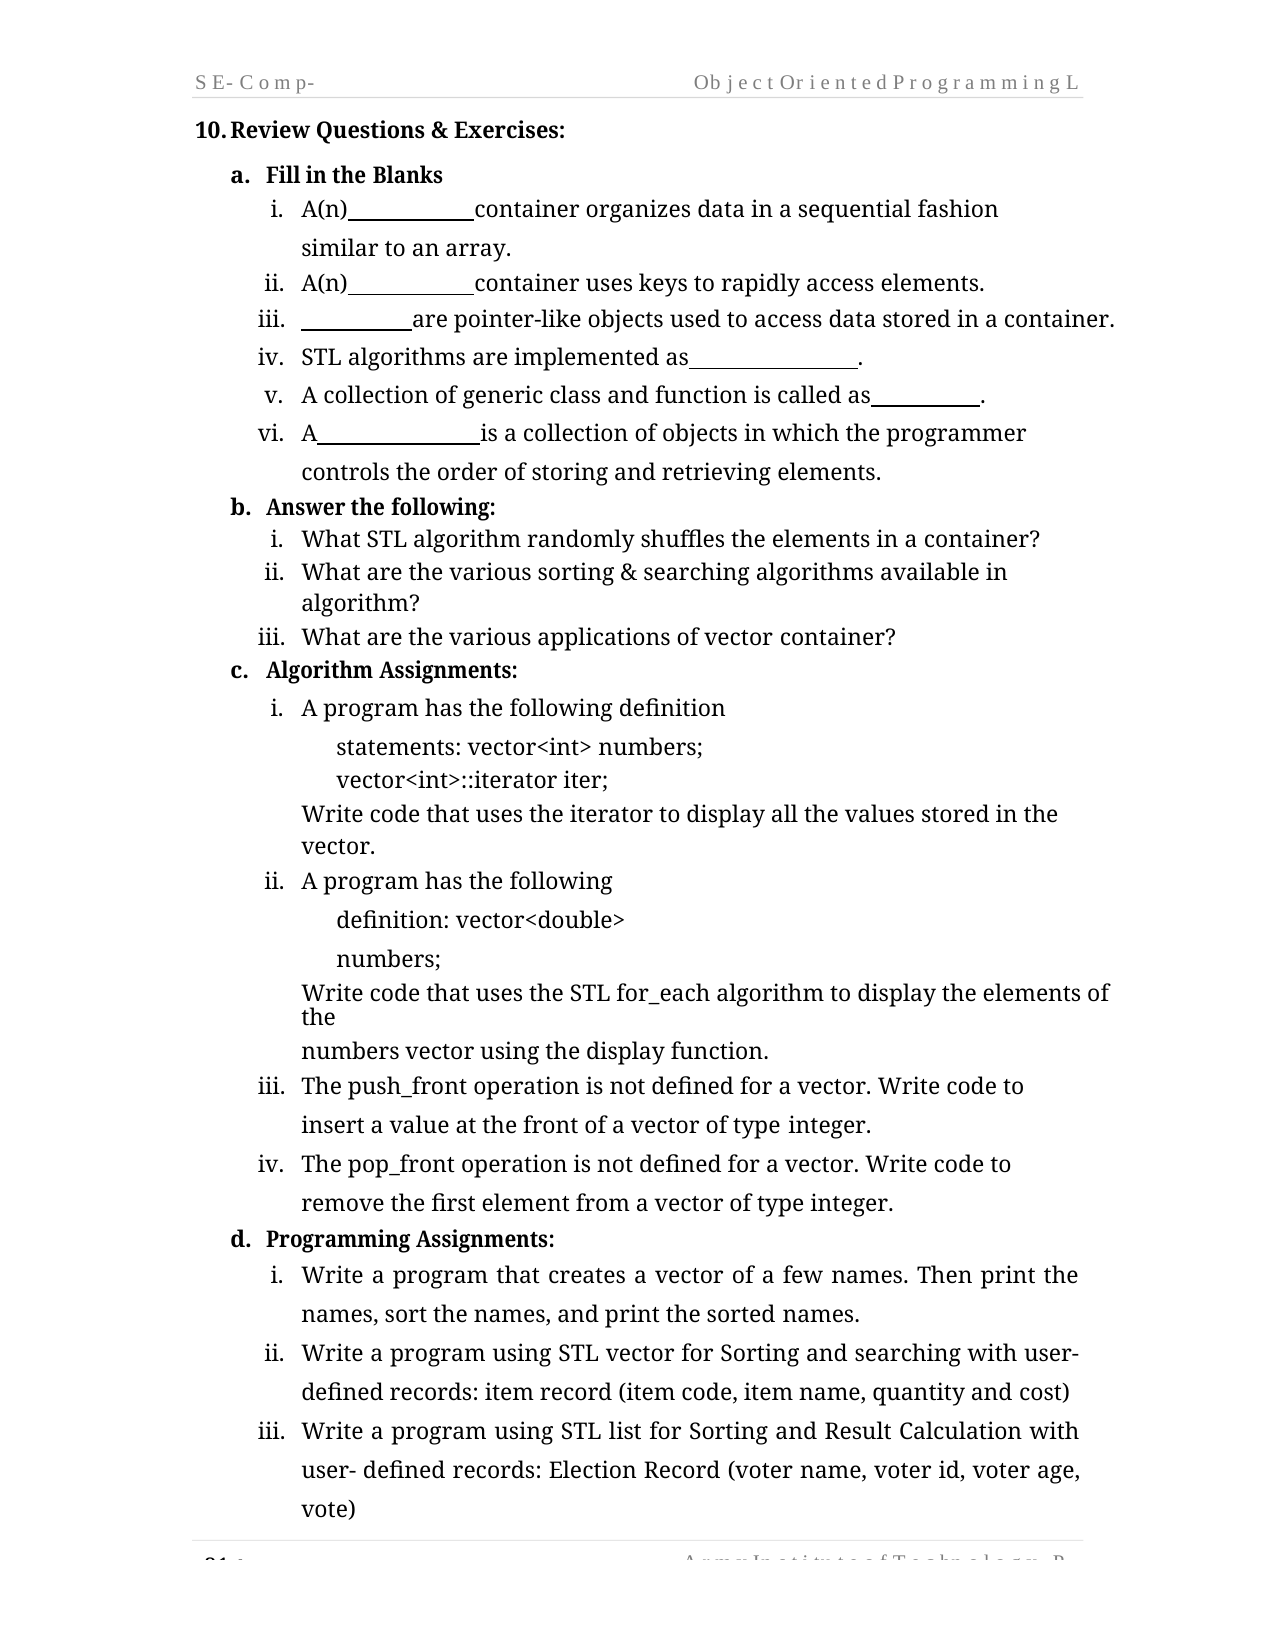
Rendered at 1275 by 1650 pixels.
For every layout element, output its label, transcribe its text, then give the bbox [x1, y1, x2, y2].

text numbers vector using the display function. [301, 1035, 1121, 1066]
list A(n) container uses keys to rapidly access elements. [264, 271, 1121, 297]
text vector<int>::iterator iter; [336, 770, 1121, 794]
subtitle Review Questions & Exercises: [195, 114, 1121, 145]
text Write code that uses the iterator to display all the values stored in the vector. [301, 798, 1121, 861]
list Fill in the Blanks [230, 159, 1121, 191]
list A program has the following definition: vector<double> numbers; [264, 865, 688, 974]
subtitle Algorithm Assignments: [230, 654, 1121, 685]
list The push_front operation is not defined for a vector. Write code to insert a value at the front of a vector of type integer. [258, 1070, 1080, 1140]
list Write a program using STL vector for Sorting and searching with user-defined records: item record (item code, item name, quantity and cost) [264, 1337, 1080, 1407]
text Write code that uses the STL for_each algorithm to display the elements of the [301, 982, 1121, 1030]
subtitle Answer the following: [230, 494, 1121, 520]
list What are the various applications of vector container? [258, 621, 1121, 652]
list Write a program using STL list for Sorting and Result Calculation with user- defined records: Election Record (voter name, voter id, voter age, vote) [258, 1415, 1080, 1524]
subtitle Programming Assignments: [230, 1226, 1121, 1252]
list Write a program that creates a vector of a few names. Then print the names, sort the names, and print the sorted names. [270, 1259, 1080, 1329]
list A(n) container organizes data in a sequential fashion similar to an array. [270, 193, 1069, 263]
list What are the various sorting & searching algorithms available in algorithm? [264, 556, 1121, 618]
list A collection of generic class and function is called as . [264, 379, 1121, 410]
list The pop_front operation is not defined for a vector. Write code to remove the first element from a vector of type integer. [258, 1148, 1080, 1218]
list What STL algorithm randomly shuffles the elements in a container? [270, 522, 1121, 554]
list are pointer-like objects used to access data stored in a container. [258, 303, 1121, 334]
list A is a collection of objects in which the programmer controls the order of storing and retrieving elements. [258, 416, 1080, 487]
list STL algorithms are implemented as . [258, 341, 1121, 372]
list A program has the following definition statements: vector<int> numbers; [270, 692, 801, 762]
